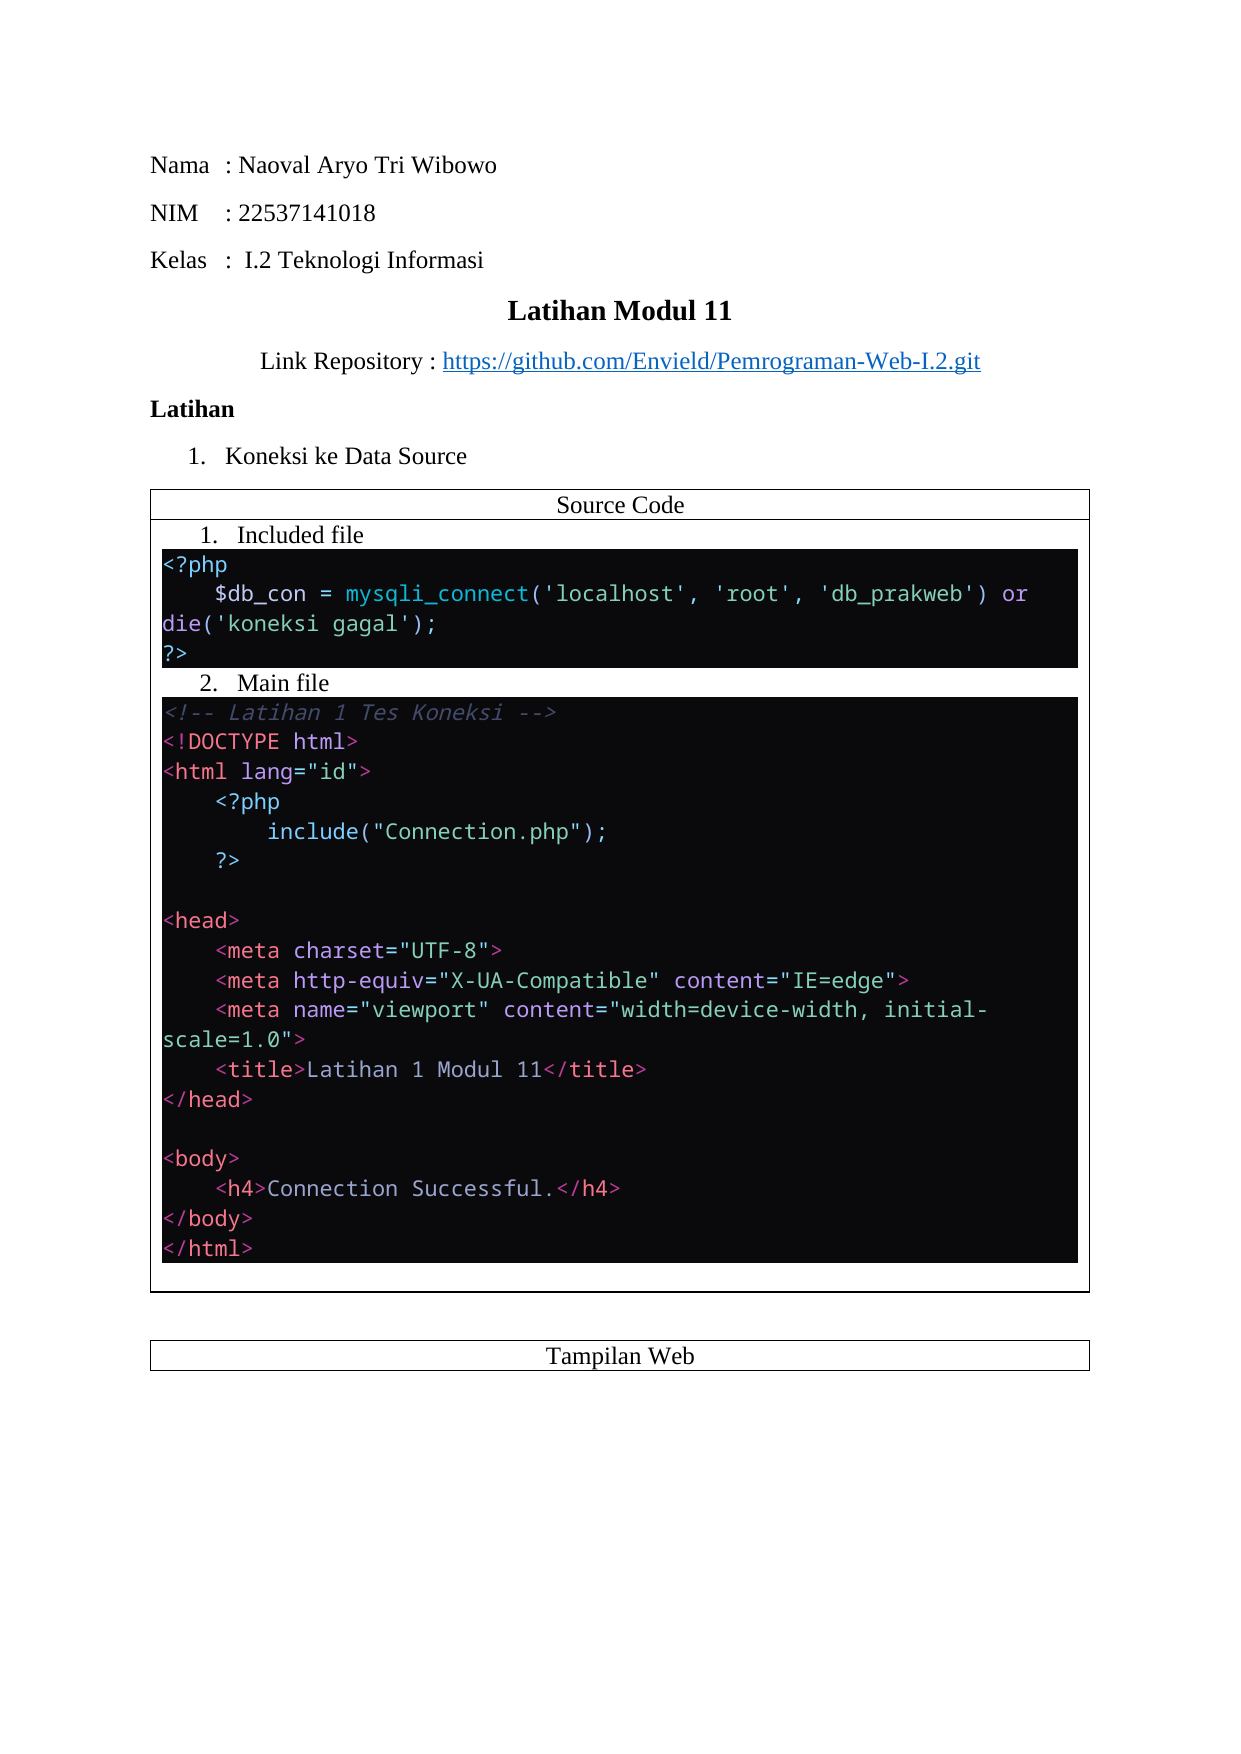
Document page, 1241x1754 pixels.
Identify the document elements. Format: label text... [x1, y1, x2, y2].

table_header Source Code [151, 490, 1089, 519]
table_header Tampilan Web [151, 1341, 1089, 1370]
text Latihan Modul 11 [150, 293, 1090, 327]
text Kelas : I.2 Teknologi Informasi [150, 245, 1090, 274]
table_cell Included file <?php $db_con = mysqli_connect('localhost', 'root', 'db_prakweb') or die('koneksi gagal'); ?> Main file <!-- Latihan 1 Tes Koneksi --> <!DOCTYPE html> <html lang="id"> <?php include("Connection.php"); ?> <head> <meta charset="UTF-8"> <meta http-equiv="X-UA-Compatible" content="IE=edge"> <meta name="viewport" content="width=device-width, initial-scale=1.0"> <title>Latihan 1 Modul 11</title> </head> <body> <h4>Connection Successful.</h4> </body> </html> [151, 520, 1089, 1291]
text Latihan [150, 394, 1090, 422]
text NIM : 22537141018 [150, 198, 1090, 226]
list Koneksi ke Data Source [187, 441, 1090, 470]
text Nama : Naoval Aryo Tri Wibowo [150, 150, 1090, 179]
text Link Repository : https://github.com/Envield/Pemrograman-Web-I.2.git [150, 346, 1090, 375]
